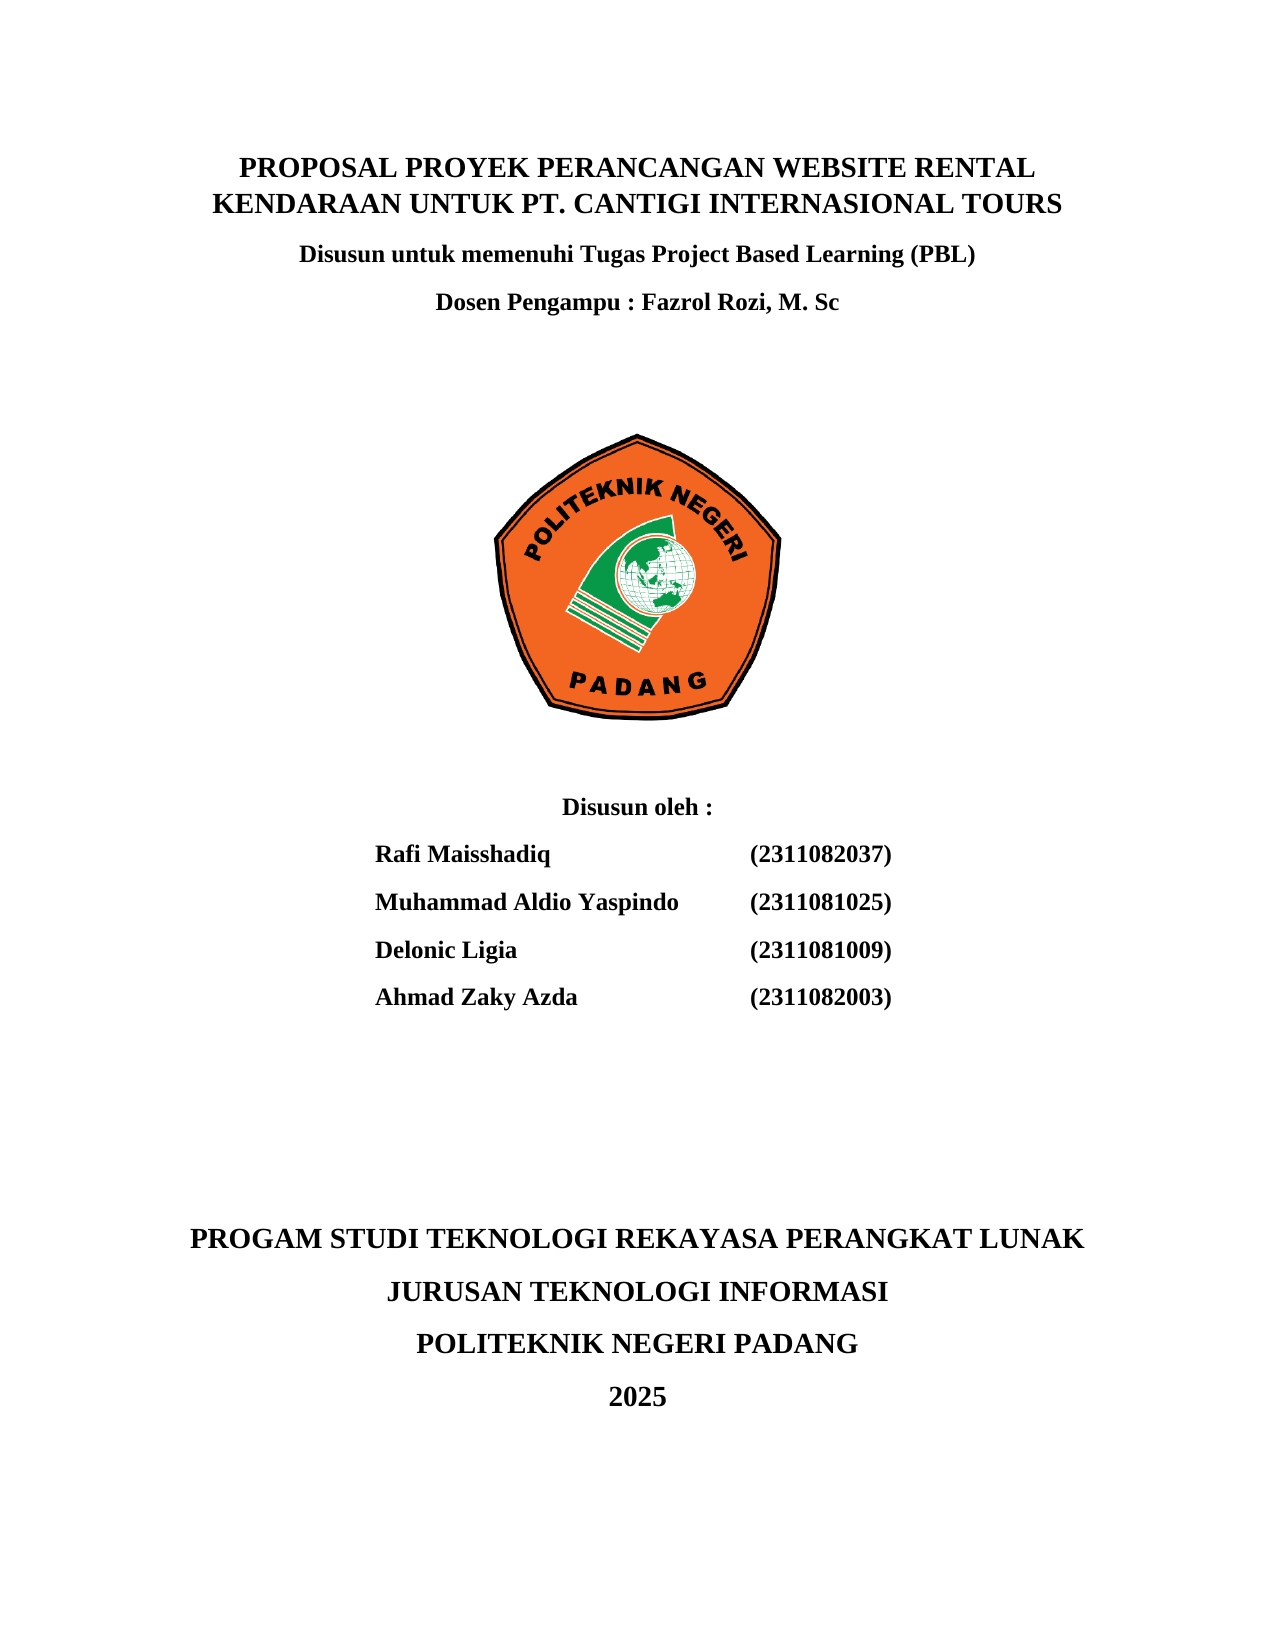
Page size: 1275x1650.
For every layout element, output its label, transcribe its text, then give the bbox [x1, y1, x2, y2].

text Disusun untuk memenuhi Tugas Project Based Learning (PBL) [150, 239, 1125, 268]
text Delonic Ligia (2311081009) [300, 935, 1125, 963]
text Rafi Maisshadiq (2311082037) [300, 839, 1125, 868]
text Ahmad Zaky Azda (2311082003) [300, 982, 1125, 1011]
text PROGAM STUDI TEKNOLOGI REKAYASA PERANGKAT LUNAK [150, 1221, 1125, 1254]
text 2025 [150, 1379, 1125, 1413]
text POLITEKNIK NEGERI PADANG [150, 1327, 1125, 1360]
text PROPOSAL PROYEK PERANCANGAN WEBSITE RENTAL KENDARAAN UNTUK PT. CANTIGI INTERNASIONAL TOURS [150, 150, 1125, 220]
text Muhammad Aldio Yaspindo (2311081025) [300, 887, 1125, 916]
text JURUSAN TEKNOLOGI INFORMASI [150, 1274, 1125, 1307]
picture [489, 429, 786, 726]
text Disusun oleh : [150, 792, 1125, 820]
text Dosen Pengampu : Fazrol Rozi, M. Sc [150, 287, 1125, 315]
